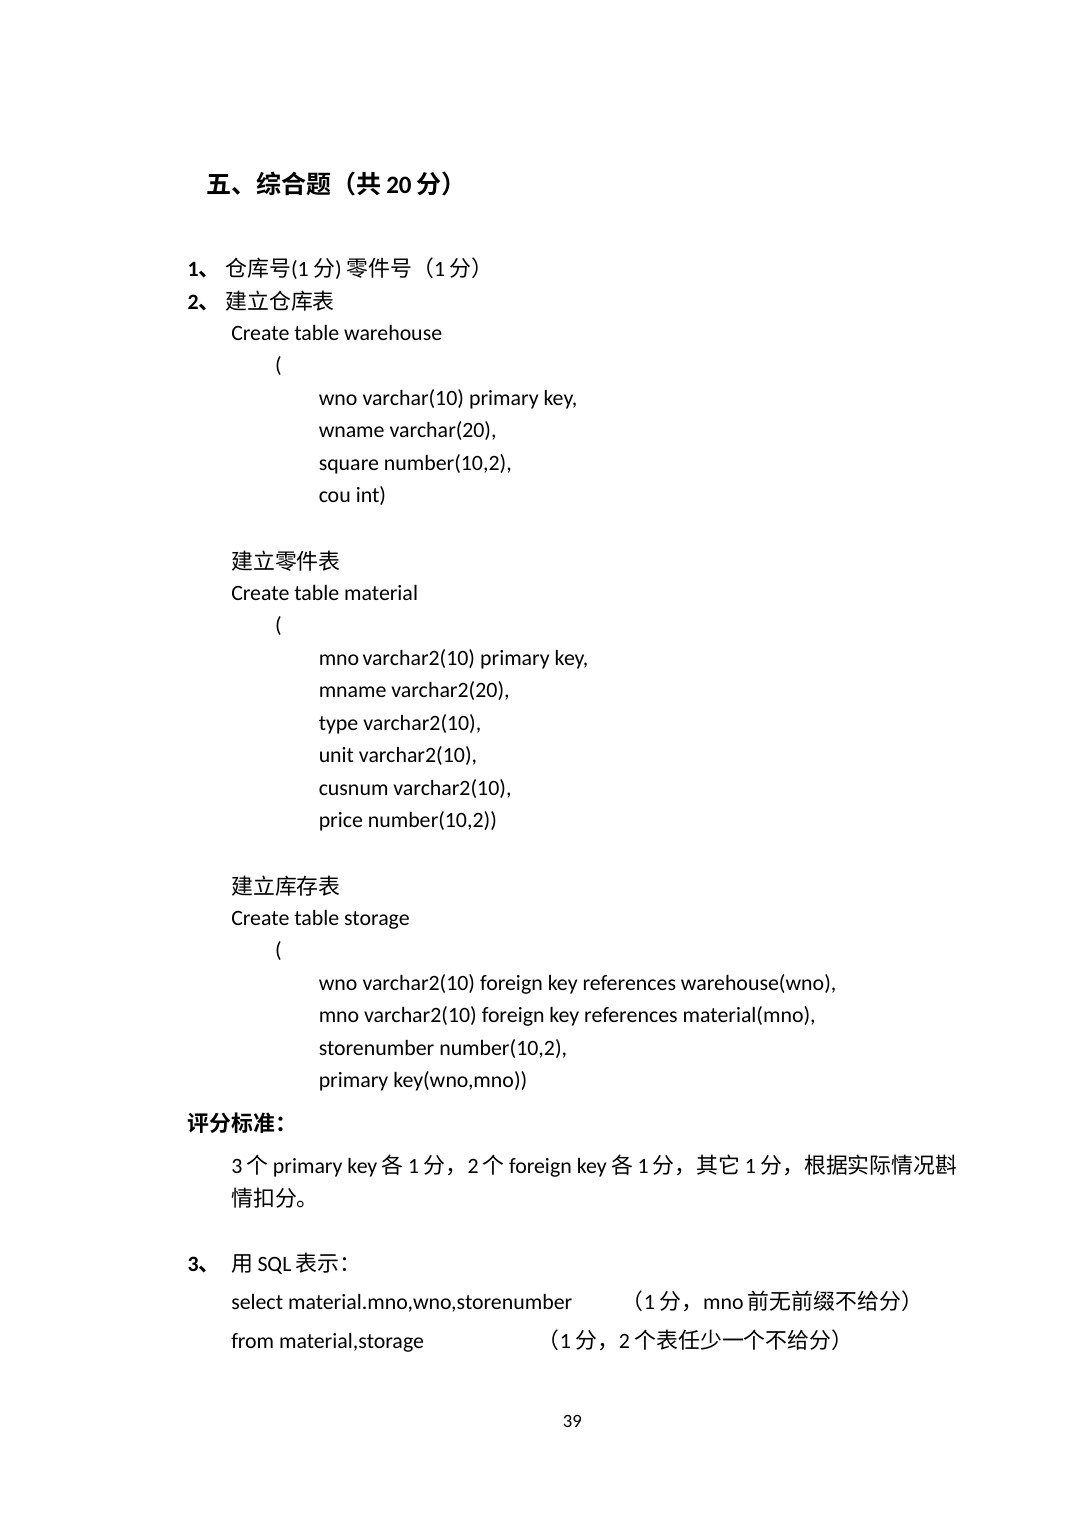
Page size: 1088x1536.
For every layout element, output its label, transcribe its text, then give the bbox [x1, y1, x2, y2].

text mno varchar2(10) foreign key references material(mno), [187, 998, 957, 1031]
text 建立库存表 [187, 868, 957, 901]
text 3、 用SQL表示： [187, 1245, 957, 1278]
text price number(10,2)) [187, 803, 957, 836]
text 五、综合题（共20分） [187, 150, 957, 215]
text Create table warehouse [187, 316, 957, 348]
text unit varchar2(10), [187, 738, 957, 771]
text mno varchar2(10) primary key, [187, 641, 957, 673]
text 3个primary key各1分，2个foreign key各1分，其它1分，根据实际情况斟情扣分。 [231, 1148, 957, 1213]
text ( [187, 933, 957, 966]
text primary key(wno,mno)) [187, 1063, 957, 1096]
text mname varchar2(20), [187, 673, 957, 706]
text type varchar2(10), [187, 706, 957, 738]
text 建立零件表 [187, 543, 957, 576]
text storenumber number(10,2), [187, 1031, 957, 1063]
text ( [187, 348, 957, 381]
text from material,storage （1分，2个表任少一个不给分） [187, 1323, 957, 1355]
text square number(10,2), [187, 446, 957, 478]
text select material.mno,wno,storenumber （1分，mno前无前缀不给分） [187, 1284, 957, 1316]
text cusnum varchar2(10), [187, 771, 957, 803]
text wno varchar(10) primary key, [187, 381, 957, 413]
text 2、 建立仓库表 [187, 283, 957, 316]
text Create table material [187, 576, 957, 608]
text ( [187, 608, 957, 641]
text wno varchar2(10) foreign key references warehouse(wno), [187, 966, 957, 998]
text 1、 仓库号(1分) 零件号（1分） [187, 251, 957, 283]
text 评分标准： [187, 1105, 957, 1138]
text Create table storage [187, 901, 957, 933]
text wname varchar(20), [187, 413, 957, 446]
text cou int) [187, 478, 957, 511]
